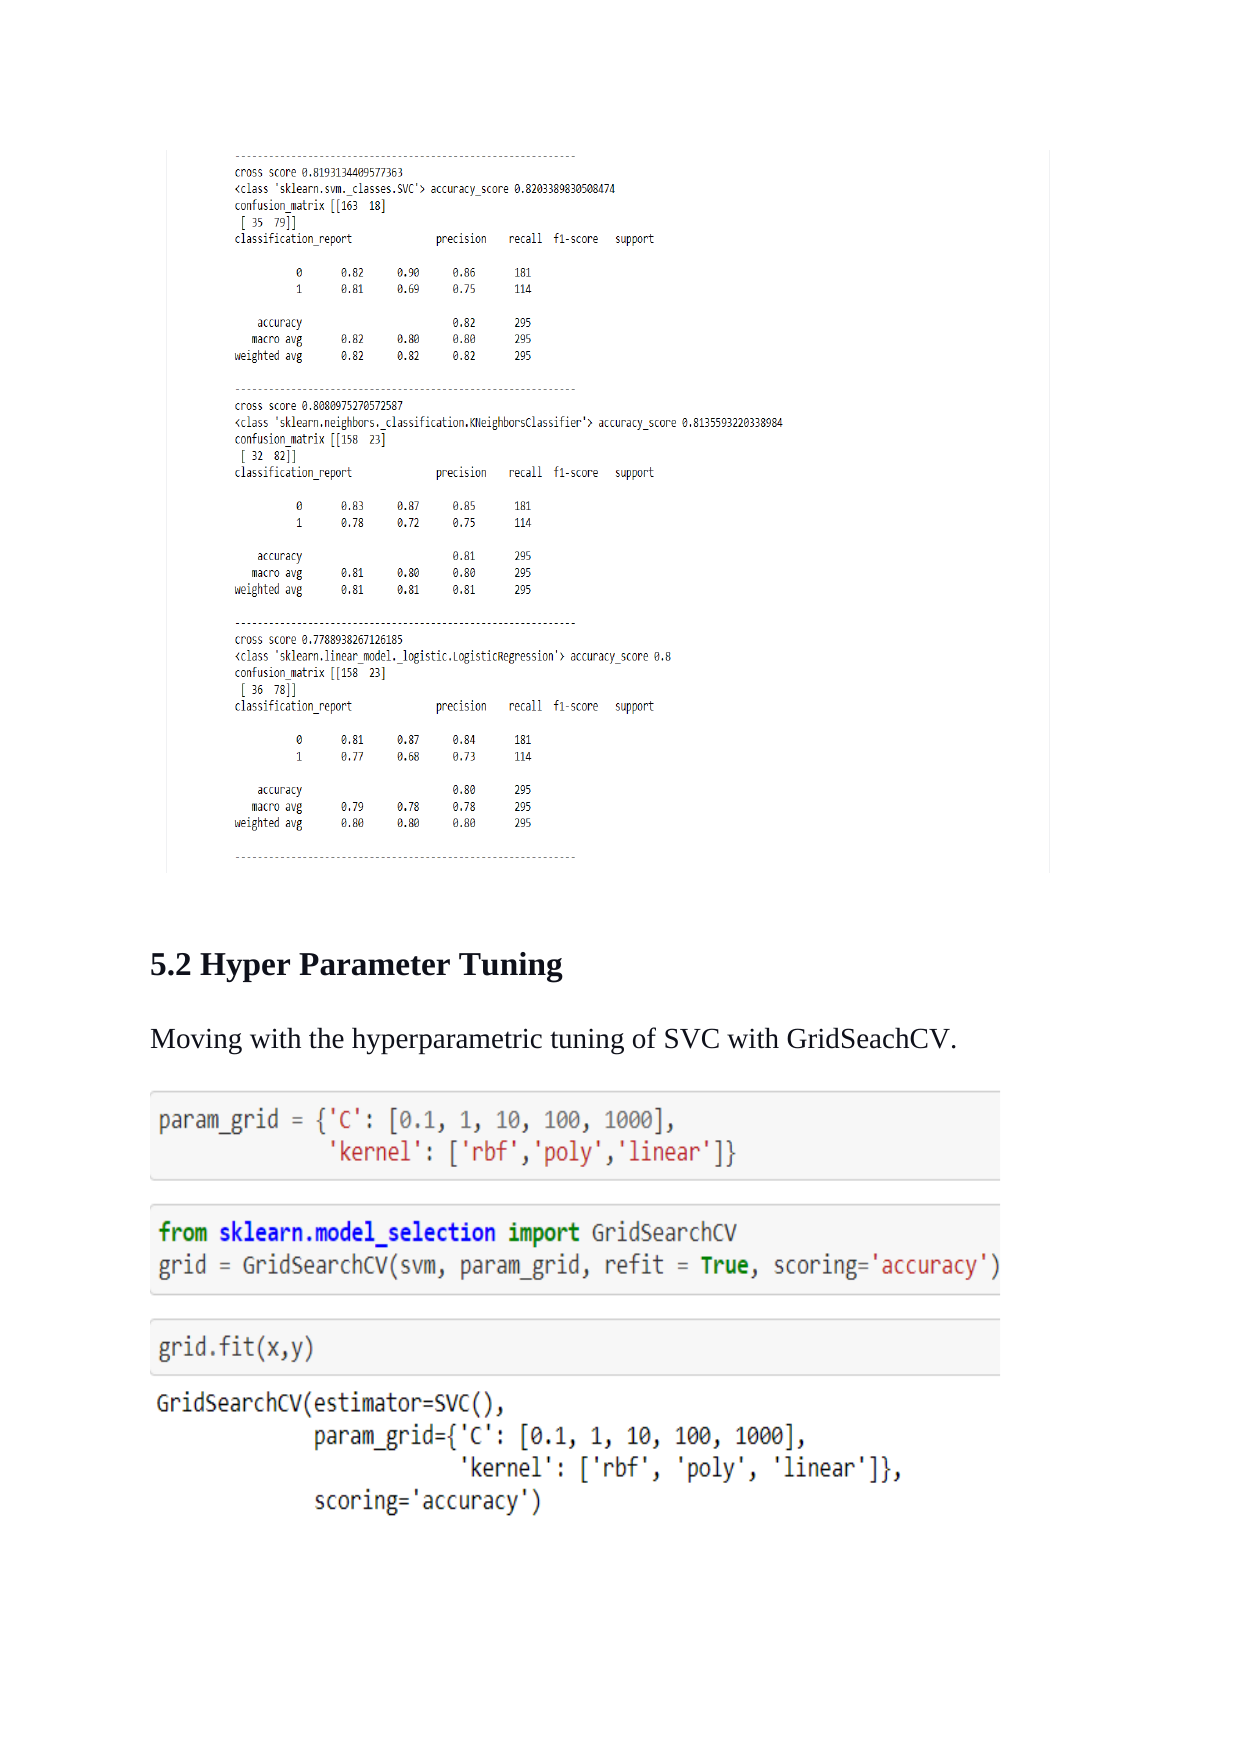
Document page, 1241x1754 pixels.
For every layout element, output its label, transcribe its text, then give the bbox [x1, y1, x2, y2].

text Moving with the hyperparametric tuning of SVC with GridSeachCV. [150, 1021, 1090, 1054]
picture [150, 1088, 1001, 1531]
text 5.2 Hyper Parameter Tuning [150, 944, 1090, 983]
picture [150, 150, 1091, 873]
